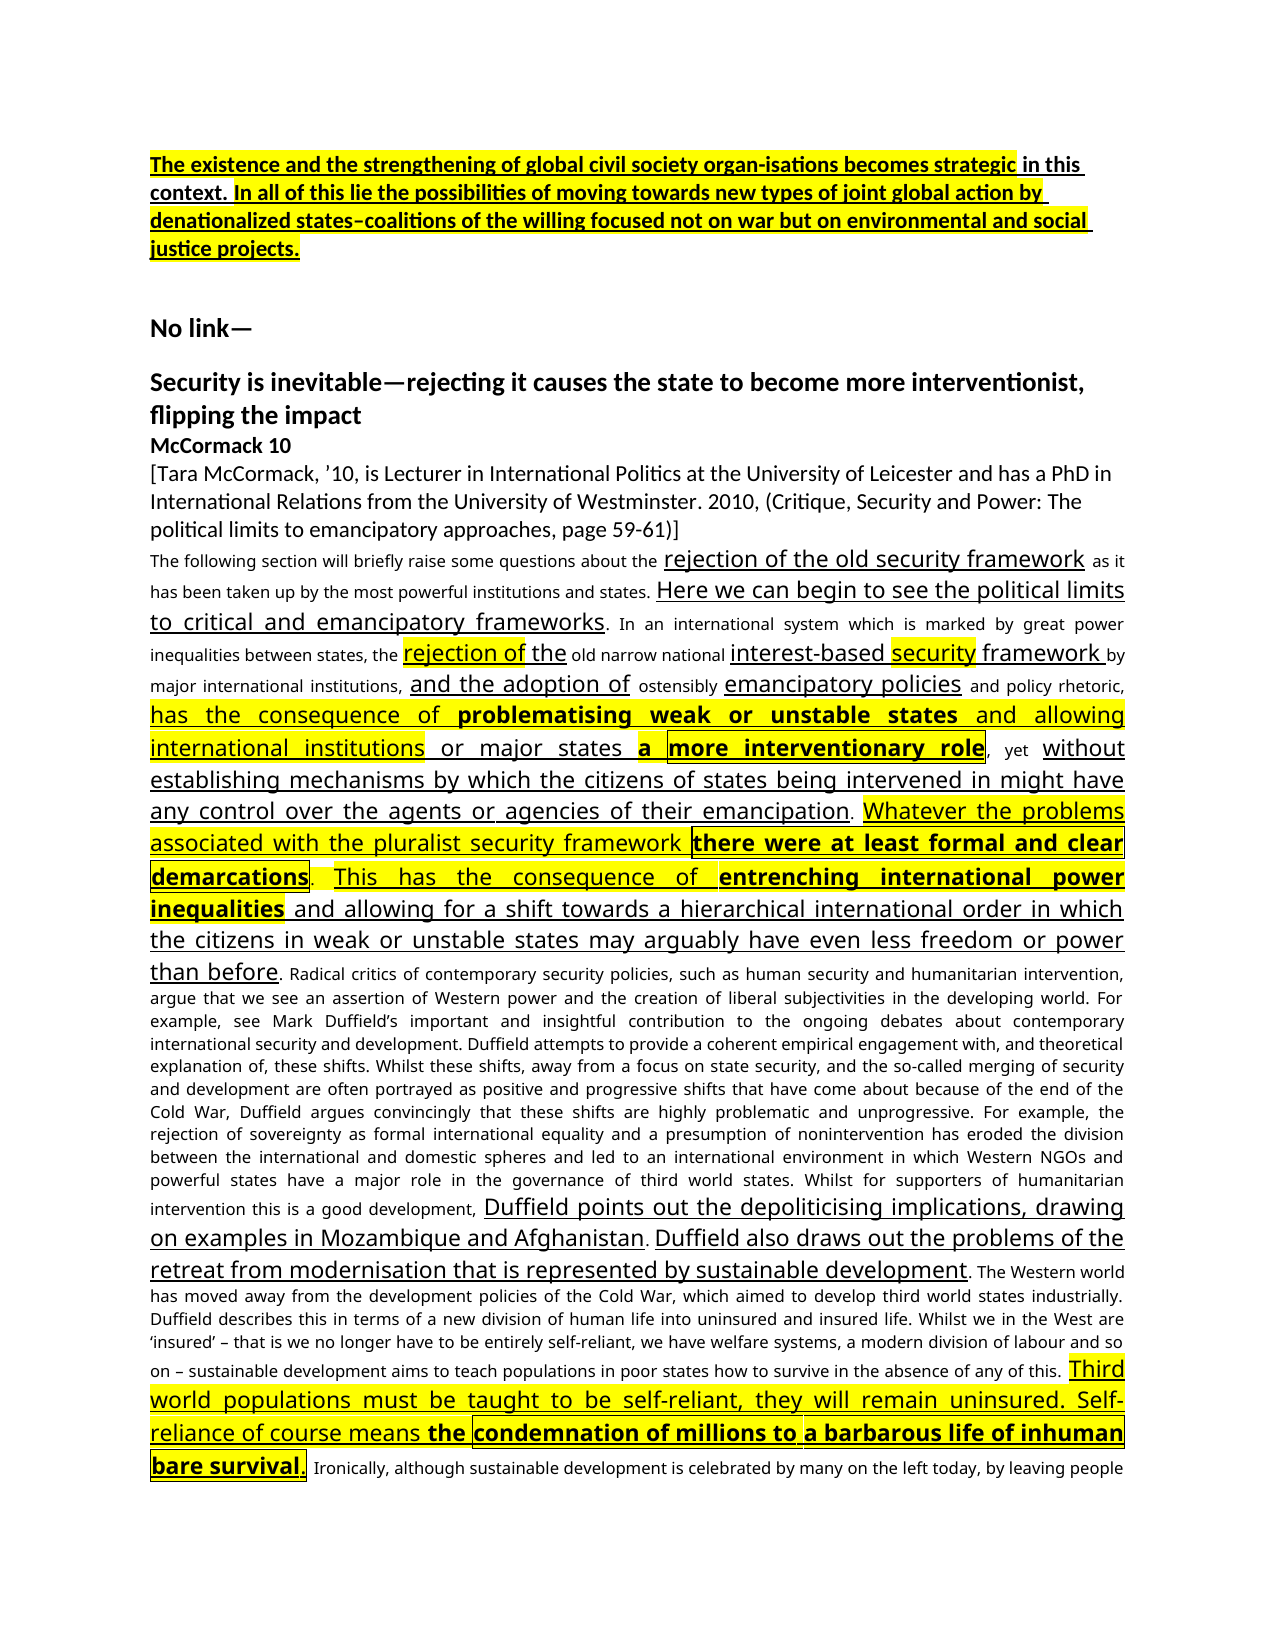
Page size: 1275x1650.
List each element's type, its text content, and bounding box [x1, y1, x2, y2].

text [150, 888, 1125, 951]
text [Tara McCormack, ’10, is Lecturer in International Politics at the University of Leicester and has a PhD in International Relations from the University of Westminster. 2010, (Critique, Security and Power: The political limits to emancipatory approaches, page 59-61)] [150, 459, 1125, 543]
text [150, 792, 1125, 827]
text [150, 952, 1125, 1384]
text McCormack 10 [150, 431, 1125, 459]
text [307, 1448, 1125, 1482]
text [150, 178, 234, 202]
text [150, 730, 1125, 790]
subtitle No link— [150, 311, 1125, 344]
subtitle Security is inevitable—rejecting it causes the state to become more interventionist, flipping the impact [150, 365, 1125, 431]
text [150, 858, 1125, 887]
